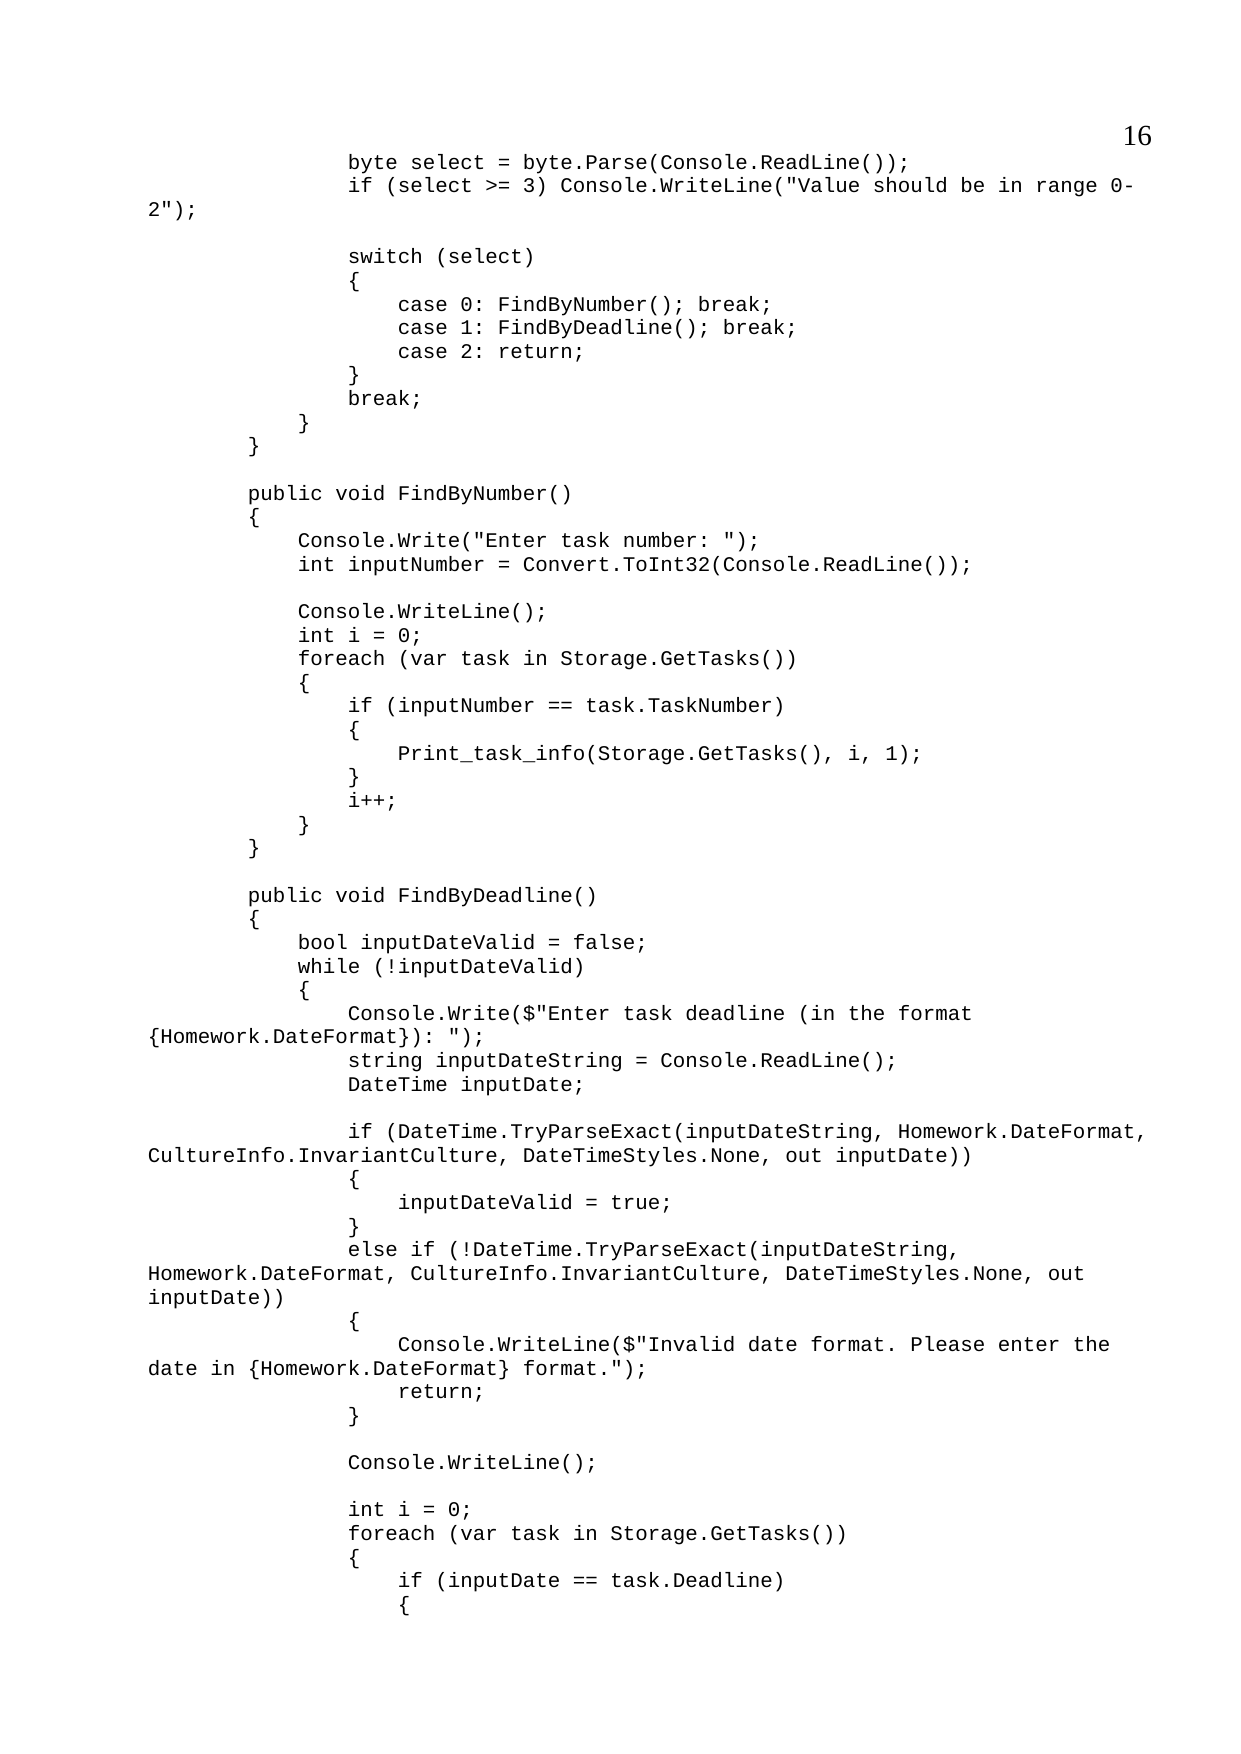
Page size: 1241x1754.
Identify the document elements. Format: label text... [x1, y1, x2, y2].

text Console.Write($"Enter task deadline (in the format {Homework.DateFormat}): "); [148, 1003, 1152, 1050]
text } [148, 837, 1152, 861]
text public void FindByNumber() [148, 483, 1152, 506]
text } [148, 364, 1152, 388]
text Console.WriteLine($"Invalid date format. Please enter the date in {Homework.DateFormat} format."); [148, 1334, 1152, 1381]
text { [148, 506, 1152, 530]
text else if (!DateTime.TryParseExact(inputDateString, Homework.DateFormat, CultureInfo.InvariantCulture, DateTimeStyles.None, out inputDate)) [148, 1239, 1152, 1310]
text if (DateTime.TryParseExact(inputDateString, Homework.DateFormat, CultureInfo.InvariantCulture, DateTimeStyles.None, out inputDate)) [148, 1121, 1152, 1168]
text { [148, 979, 1152, 1003]
text Console.Write("Enter task number: "); [148, 530, 1152, 554]
text } [148, 412, 1152, 435]
text if (inputNumber == task.TaskNumber) [148, 696, 1152, 719]
text break; [148, 388, 1152, 412]
text if (inputDate == task.Deadline) [148, 1570, 1152, 1594]
text Console.WriteLine(); [148, 1452, 1152, 1476]
text } [148, 766, 1152, 790]
text } [148, 435, 1152, 459]
text } [148, 1216, 1152, 1239]
text case 1: FindByDeadline(); break; [148, 317, 1152, 341]
text { [148, 1168, 1152, 1192]
text while (!inputDateValid) [148, 956, 1152, 979]
text Print_task_info(Storage.GetTasks(), i, 1); [148, 743, 1152, 766]
text foreach (var task in Storage.GetTasks()) [148, 1523, 1152, 1547]
text switch (select) [148, 246, 1152, 270]
text DateTime inputDate; [148, 1074, 1152, 1097]
text } [148, 1405, 1152, 1428]
text i++; [148, 790, 1152, 814]
text Console.WriteLine(); [148, 601, 1152, 624]
text { [148, 1310, 1152, 1334]
text } [148, 814, 1152, 837]
text { [148, 719, 1152, 743]
text { [148, 672, 1152, 696]
text int i = 0; [148, 624, 1152, 648]
text { [148, 270, 1152, 293]
text { [148, 1547, 1152, 1570]
text int inputNumber = Convert.ToInt32(Console.ReadLine()); [148, 554, 1152, 577]
text bool inputDateValid = false; [148, 932, 1152, 956]
text int i = 0; [148, 1499, 1152, 1523]
text public void FindByDeadline() [148, 885, 1152, 908]
text byte select = byte.Parse(Console.ReadLine()); [148, 152, 1152, 175]
text case 2: return; [148, 341, 1152, 364]
text { [148, 908, 1152, 932]
text string inputDateString = Console.ReadLine(); [148, 1050, 1152, 1074]
text case 0: FindByNumber(); break; [148, 293, 1152, 317]
text return; [148, 1381, 1152, 1405]
text if (select >= 3) Console.WriteLine("Value should be in range 0-2"); [148, 175, 1152, 223]
text inputDateValid = true; [148, 1192, 1152, 1216]
text { [148, 1594, 1152, 1618]
text foreach (var task in Storage.GetTasks()) [148, 648, 1152, 672]
